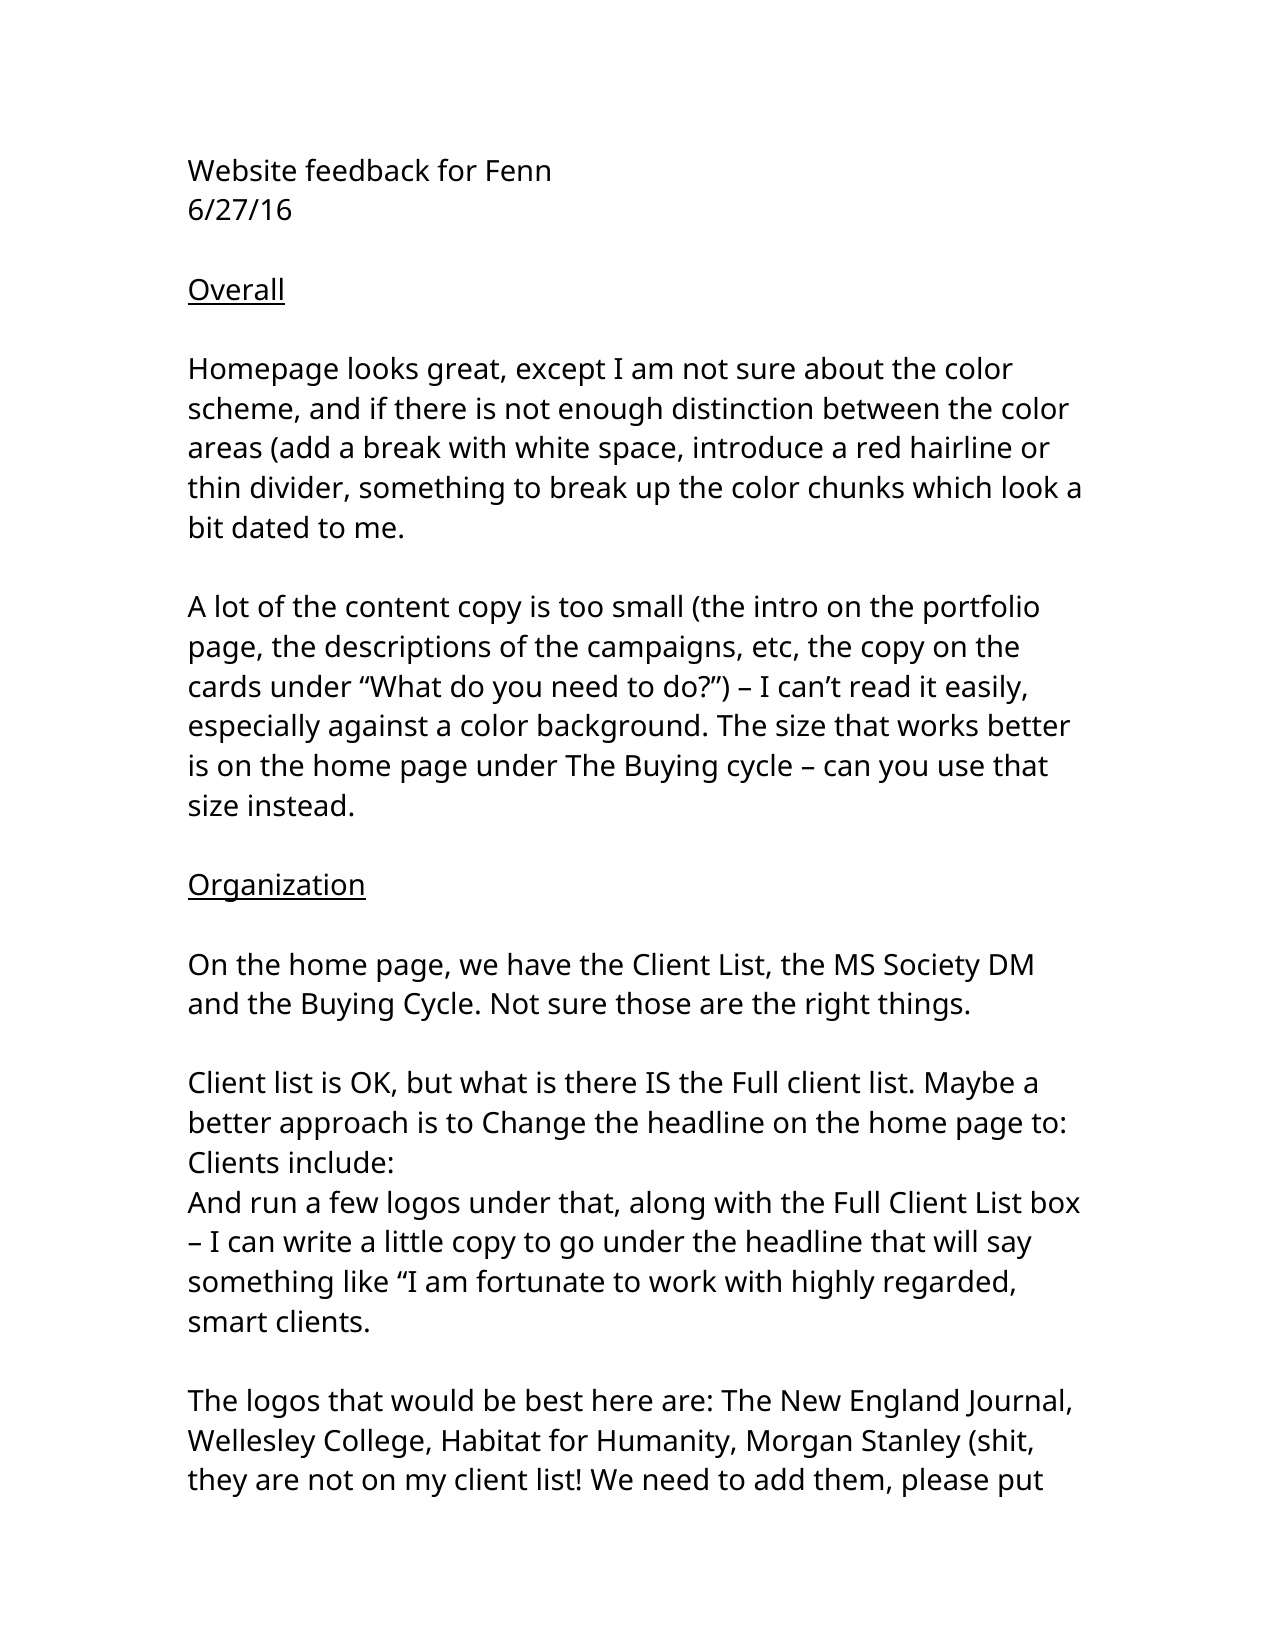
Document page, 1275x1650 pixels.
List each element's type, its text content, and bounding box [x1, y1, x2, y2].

text Organization [187, 864, 1087, 904]
text 6/27/16 [187, 190, 1087, 229]
text Website feedback for Fenn [187, 150, 1087, 190]
text And run a few logos under that, along with the Full Client List box – I can write a little copy to go under the headline that will say something like “I am fortunate to work with highly regarded, smart clients. [187, 1182, 1087, 1341]
text On the home page, we have the Client List, the MS Society DM and the Buying Cycle. Not sure those are the right things. [187, 944, 1087, 1023]
text Client list is OK, but what is there IS the Full client list. Maybe a better approach is to Change the headline on the home page to: Clients include: [187, 1063, 1087, 1182]
text Overall [187, 269, 1087, 309]
text Homepage looks great, except I am not sure about the color scheme, and if there is not enough distinction between the color areas (add a break with white space, introduce a red hairline or thin divider, something to break up the color chunks which look a bit dated to me. [187, 348, 1087, 547]
text A lot of the content copy is too small (the intro on the portfolio page, the descriptions of the campaigns, etc, the copy on the cards under “What do you need to do?”) – I can’t read it easily, especially against a color background. The size that works better is on the home page under The Buying cycle – can you use that size instead. [187, 587, 1087, 825]
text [187, 1380, 1087, 1499]
